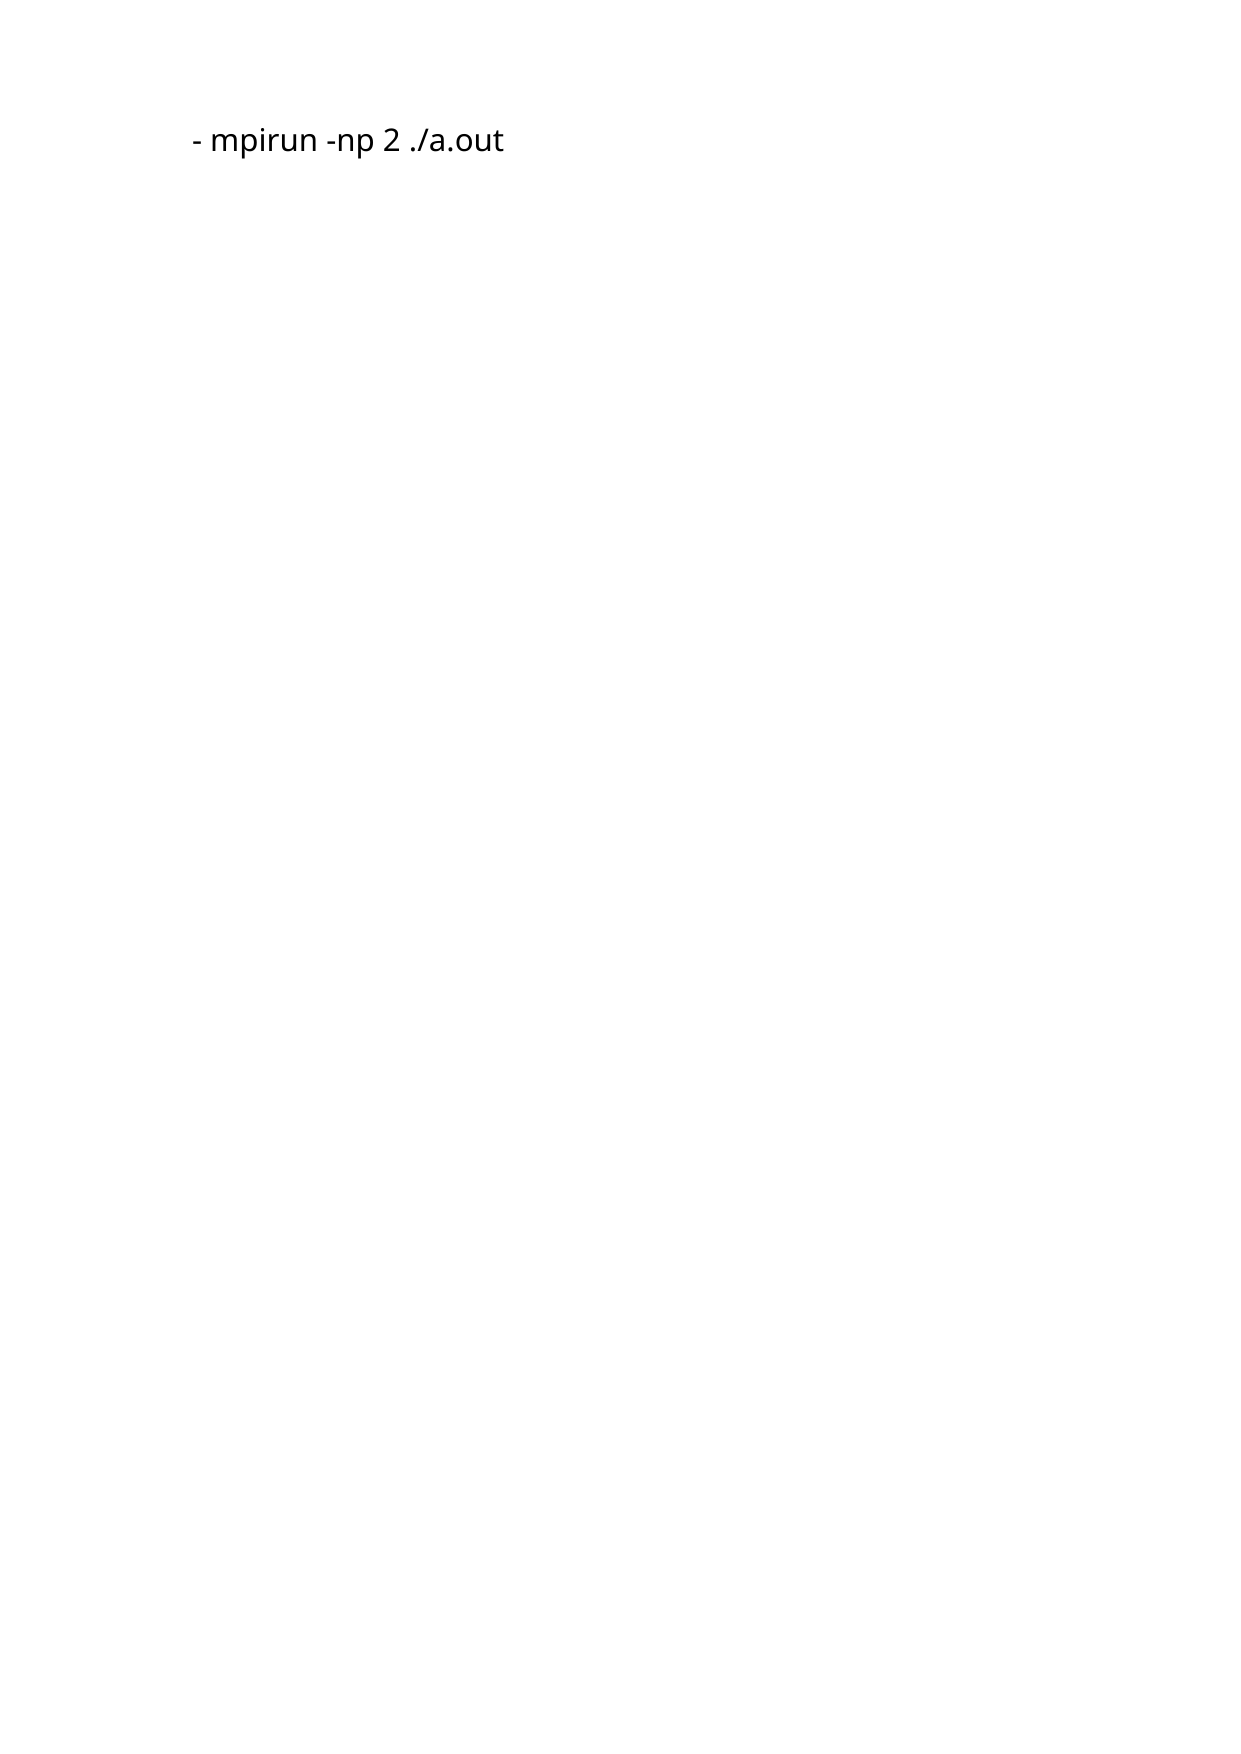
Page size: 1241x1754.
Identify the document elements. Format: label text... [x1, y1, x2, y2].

text - mpirun -np 2 ./a.out [118, 118, 1122, 161]
